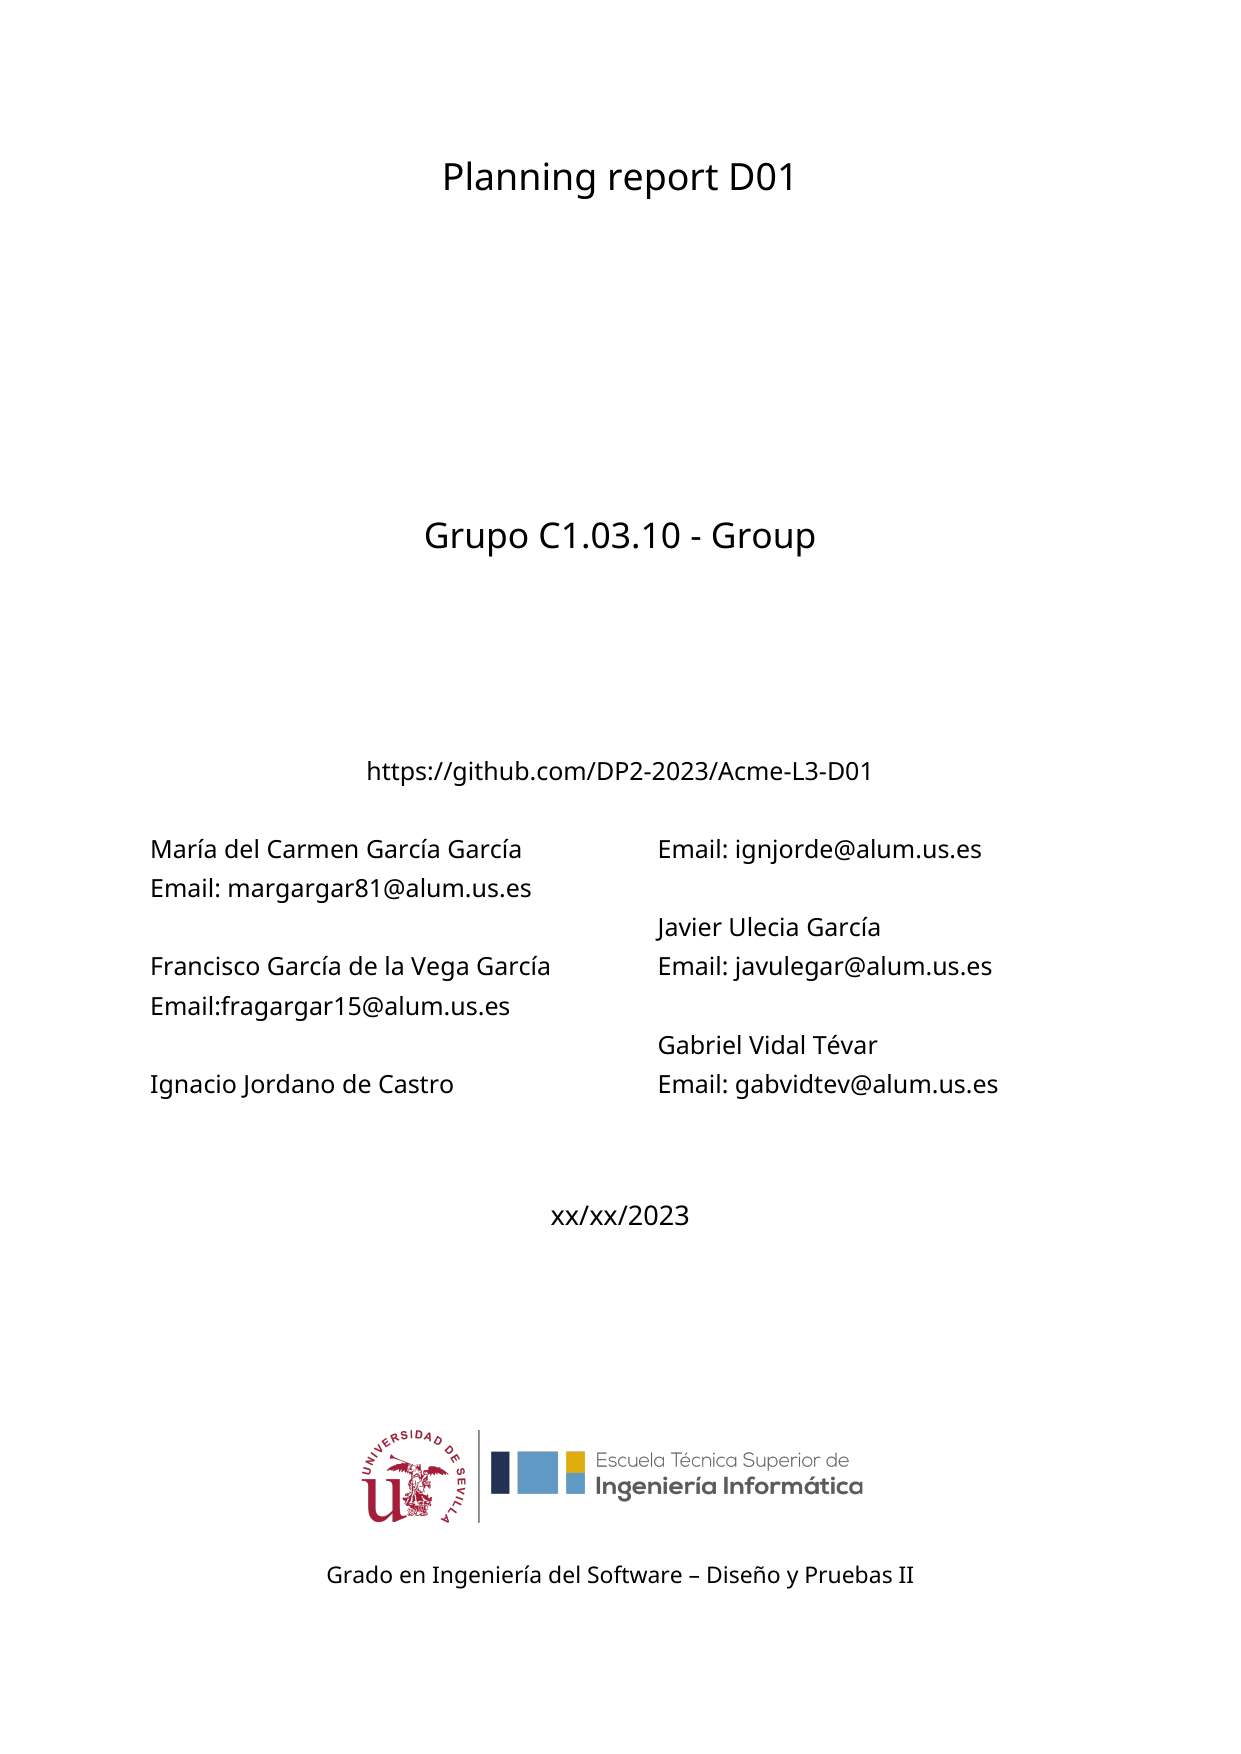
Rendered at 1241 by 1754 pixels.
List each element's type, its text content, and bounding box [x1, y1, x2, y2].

text Email: margargar81@alum.us.es [150, 871, 582, 905]
text https://github.com/DP2-2023/Acme-L3-D01 [150, 753, 1090, 787]
picture [361, 1430, 863, 1523]
text Email: gabvidtev@alum.us.es [657, 1067, 1090, 1101]
text xx/xx/2023 [150, 1196, 1090, 1233]
text Grado en Ingeniería del Software – Diseño y Pruebas II [150, 1559, 1090, 1591]
text Email: javulegar@alum.us.es [657, 949, 1090, 983]
text Email: ignjorde@alum.us.es [657, 832, 1090, 866]
text María del Carmen García García [150, 832, 582, 866]
text Grupo C1.03.10 - Group [150, 511, 1090, 559]
text Javier Ulecia García [657, 910, 1090, 944]
text Gabriel Vidal Tévar [657, 1027, 1090, 1061]
text Ignacio Jordano de Castro [150, 1067, 582, 1101]
text Planning report D01 [150, 150, 1090, 201]
text Francisco García de la Vega García [150, 949, 582, 983]
text Email:fragargar15@alum.us.es [150, 988, 582, 1022]
